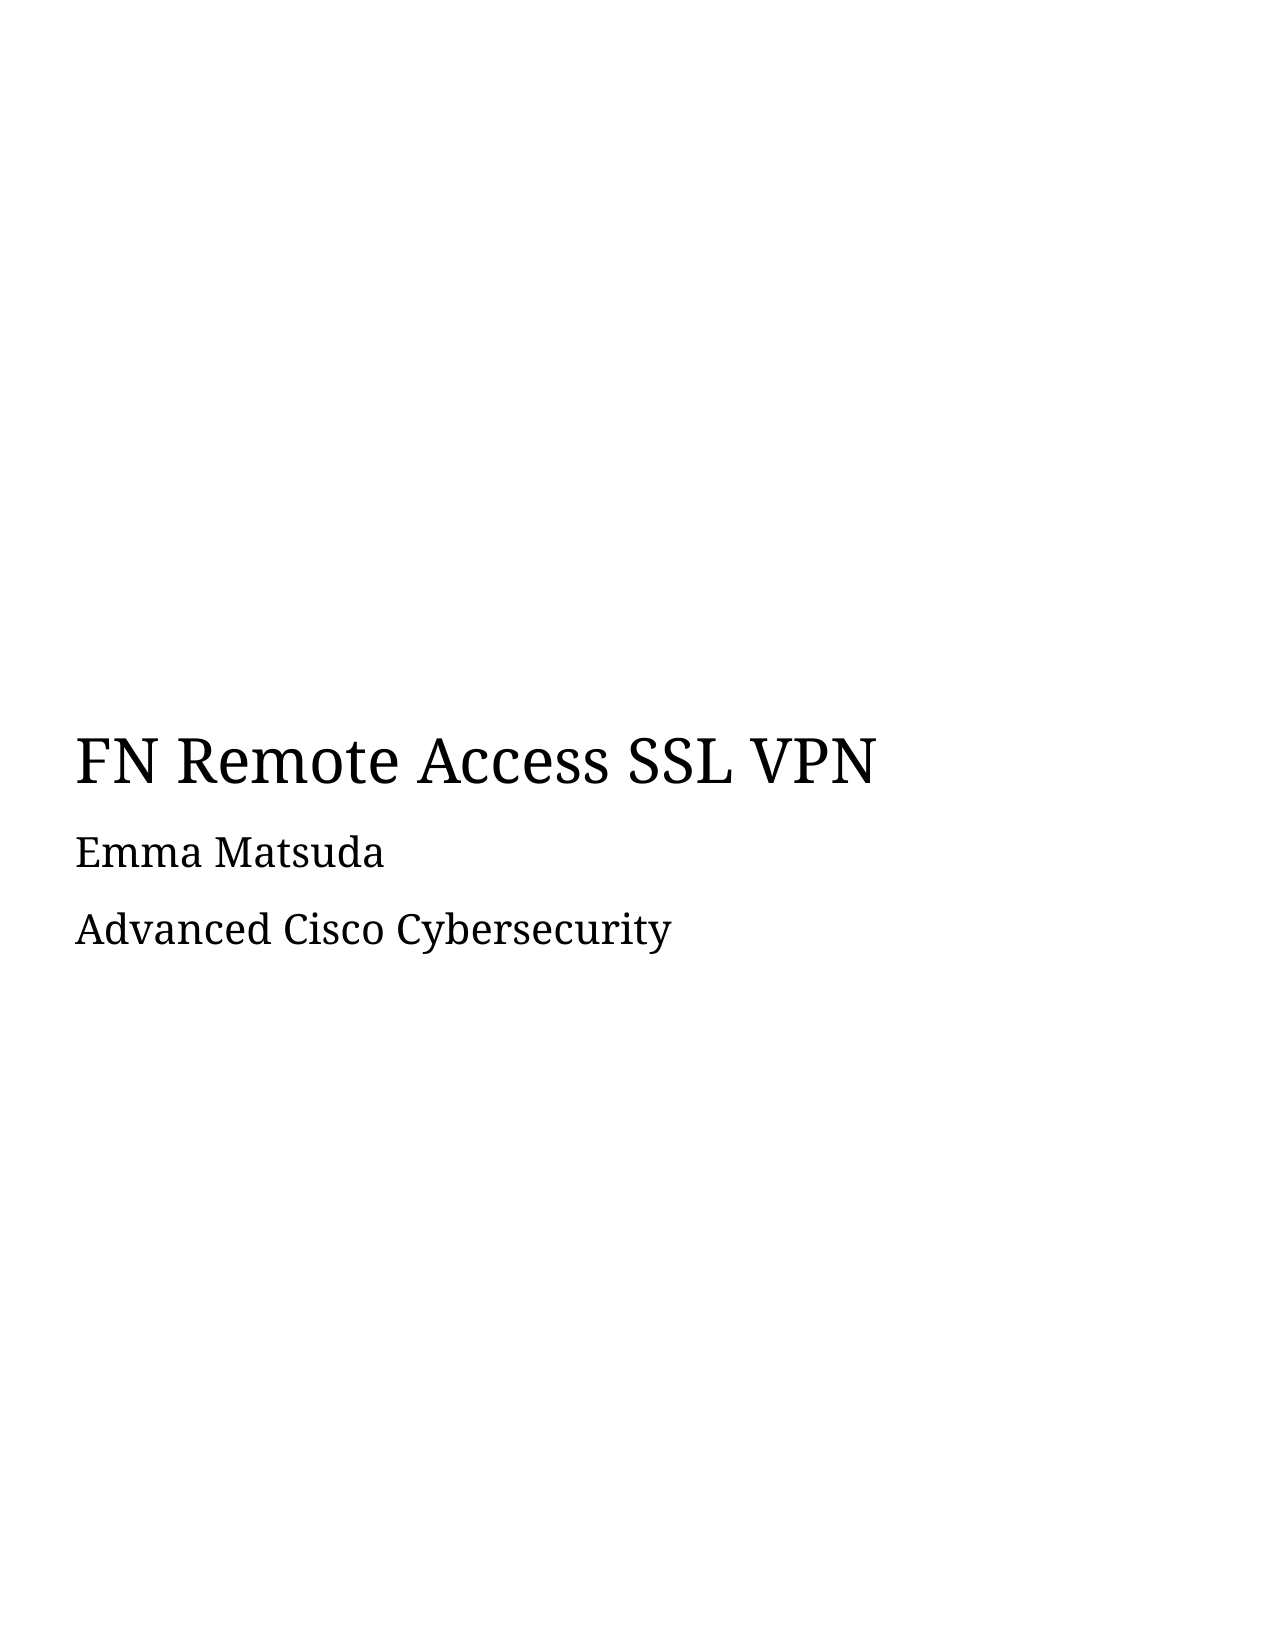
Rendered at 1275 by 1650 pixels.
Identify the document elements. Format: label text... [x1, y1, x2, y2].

text Emma Matsuda [75, 823, 1200, 880]
text FN Remote Access SSL VPN [75, 716, 1200, 801]
text Advanced Cisco Cybersecurity [75, 900, 1200, 957]
